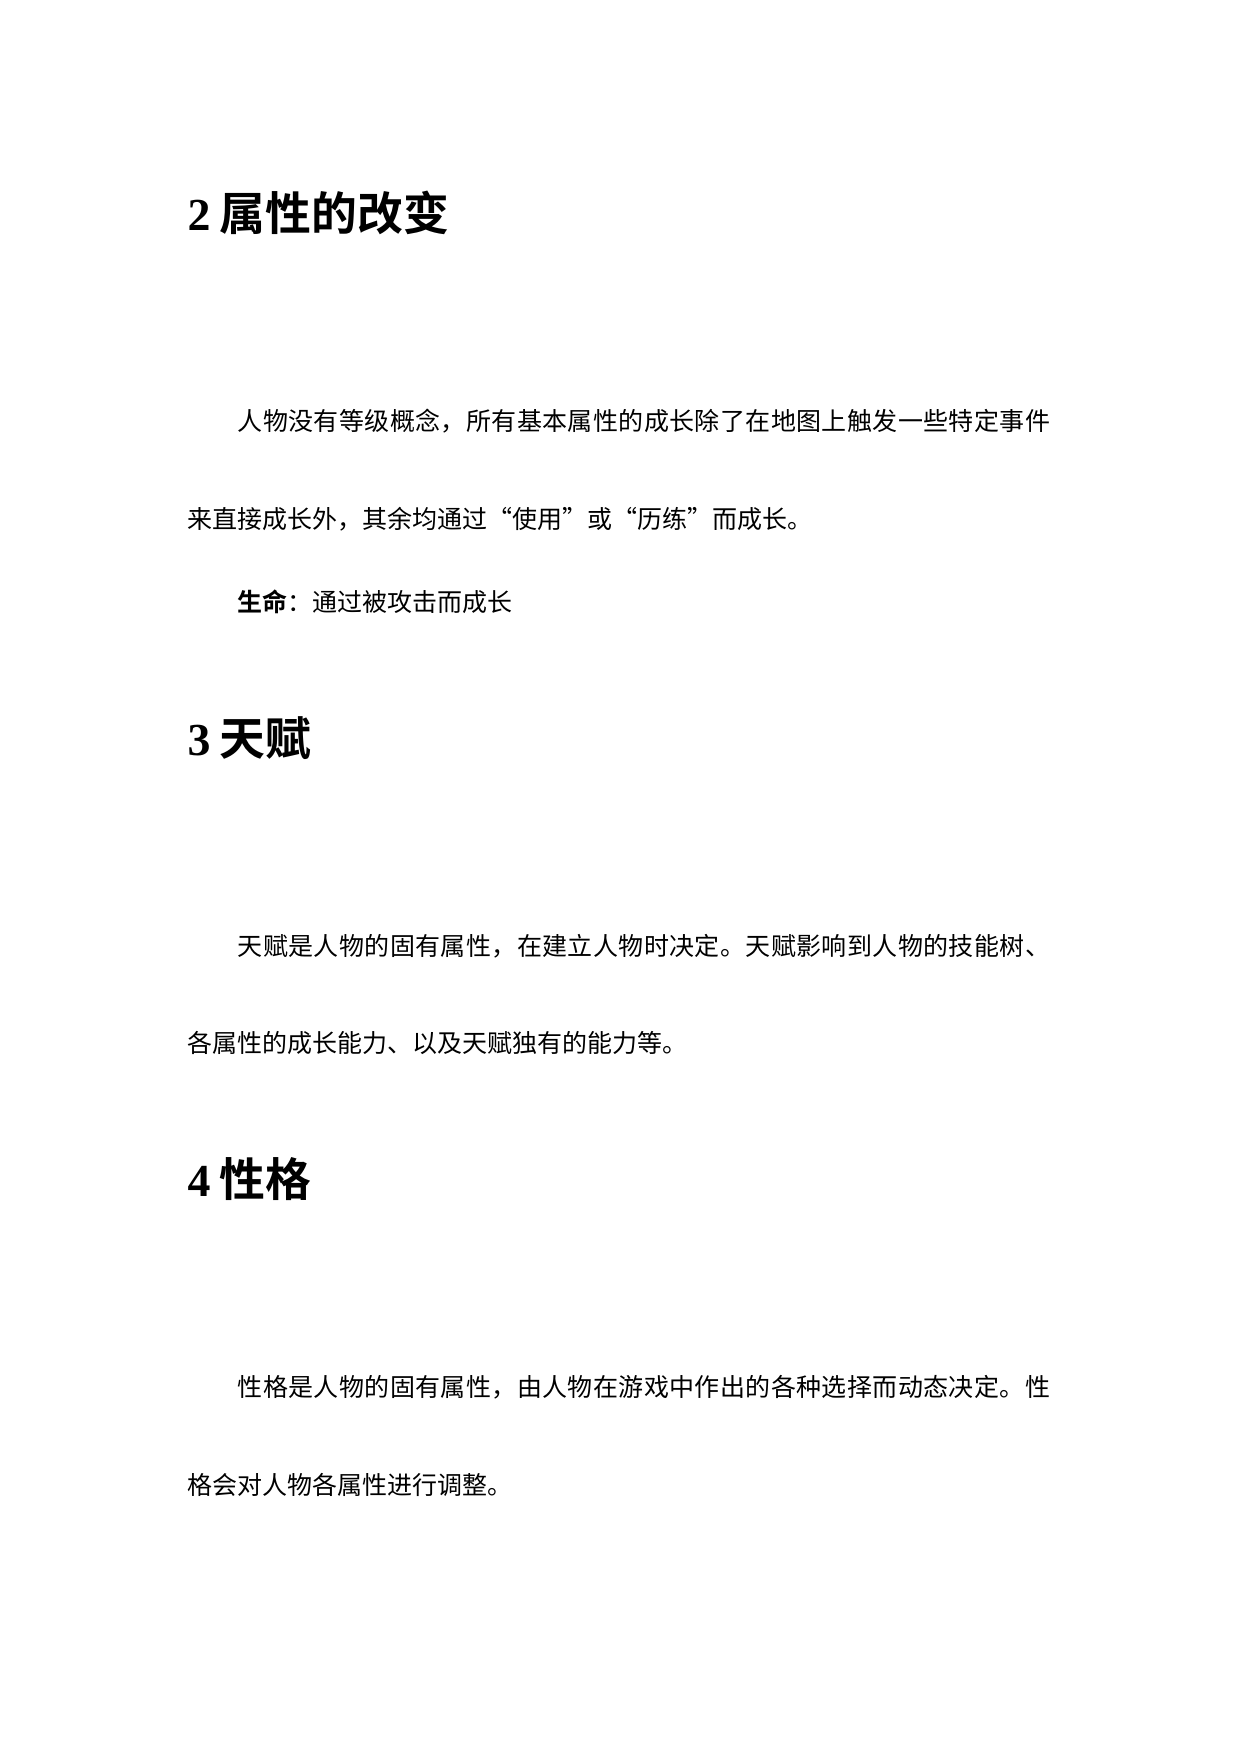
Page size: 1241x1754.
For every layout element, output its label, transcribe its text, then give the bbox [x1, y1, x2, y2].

text 天赋是人物的固有属性，在建立人物时决定。天赋影响到人物的技能树、各属性的成长能力、以及天赋独有的能力等。 [187, 912, 1053, 1074]
subtitle 2属性的改变 [187, 162, 1053, 259]
text 生命：通过被攻击而成长 [187, 568, 1053, 633]
subtitle 3天赋 [187, 687, 1053, 784]
text 人物没有等级概念，所有基本属性的成长除了在地图上触发一些特定事件来直接成长外，其余均通过“使用”或“历练”而成长。 [187, 387, 1053, 550]
subtitle 4性格 [187, 1128, 1053, 1226]
text 性格是人物的固有属性，由人物在游戏中作出的各种选择而动态决定。性格会对人物各属性进行调整。 [187, 1353, 1053, 1516]
